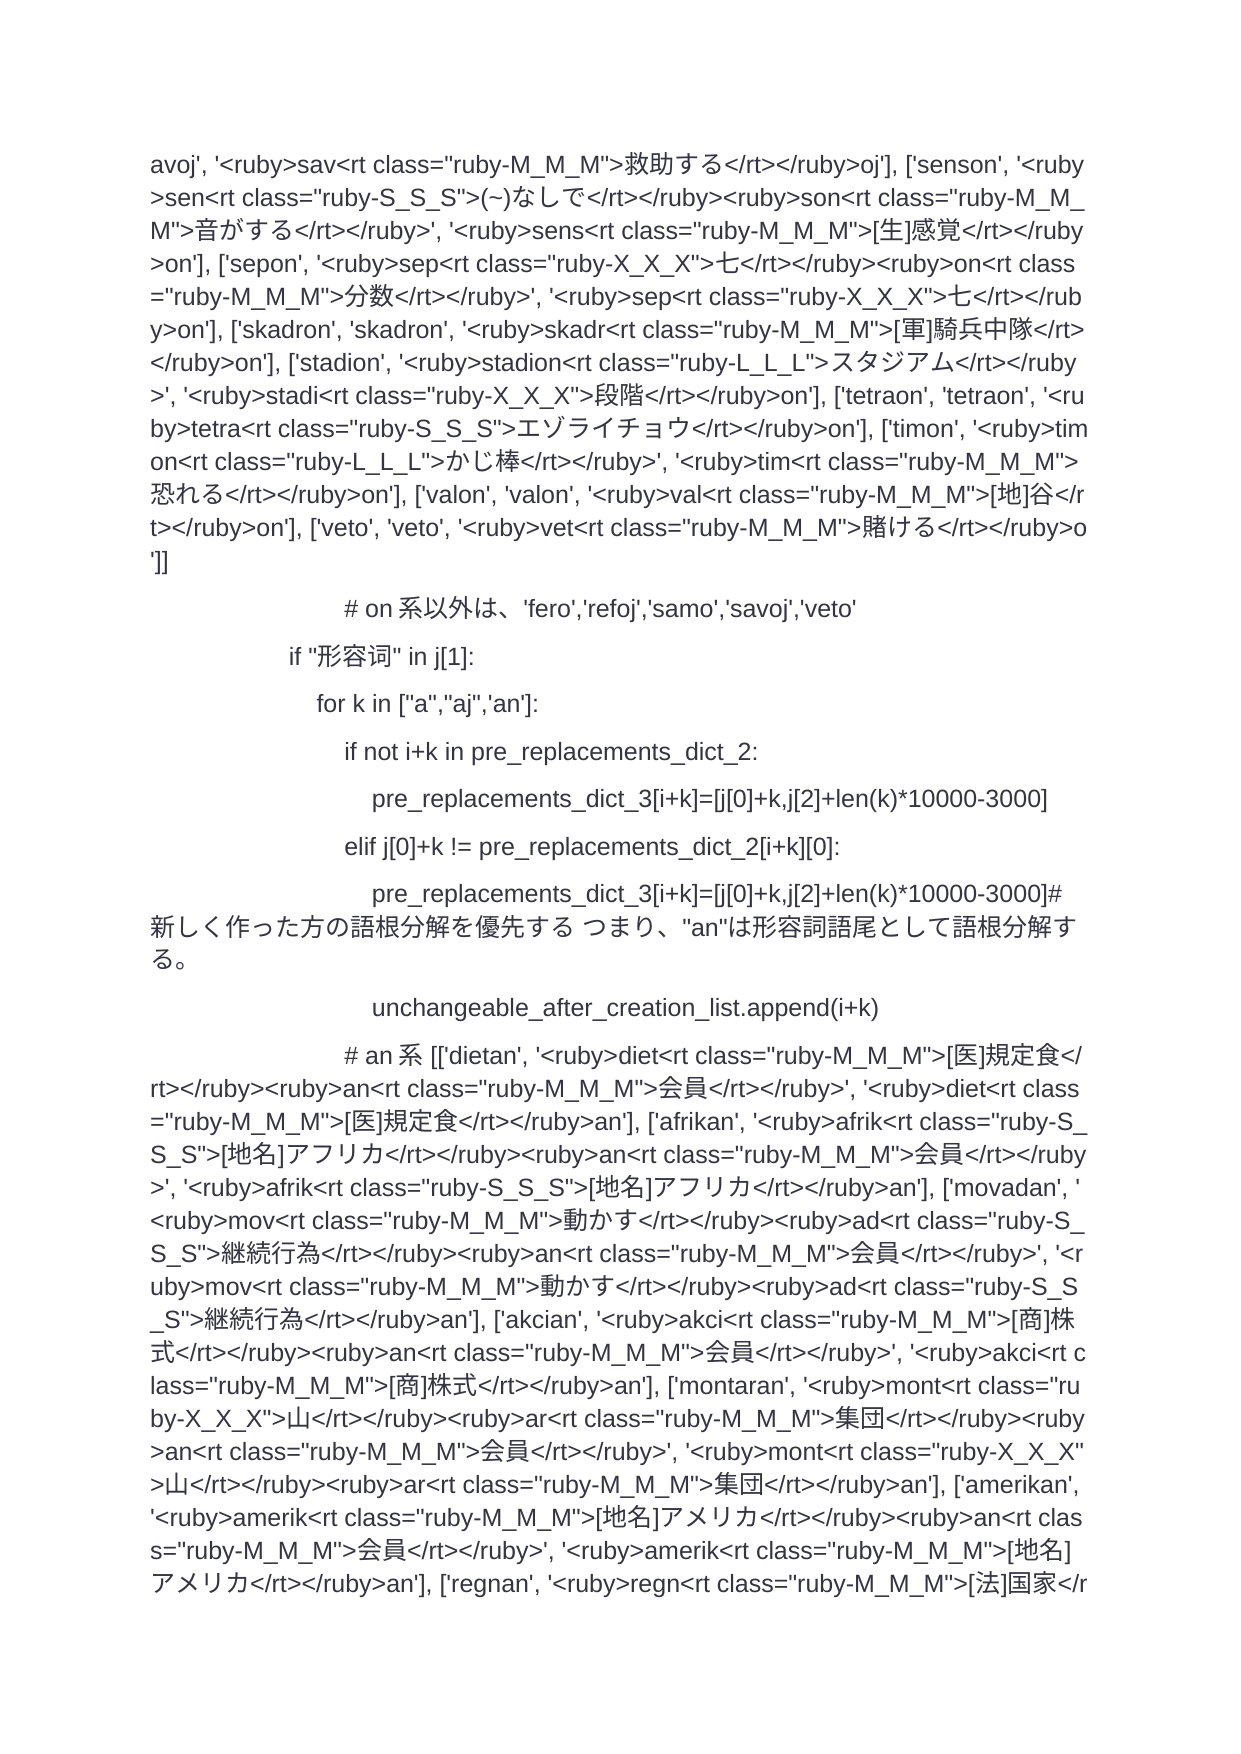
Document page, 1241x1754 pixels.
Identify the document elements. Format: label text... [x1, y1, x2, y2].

text if "形容词" in j[1]: [150, 641, 1090, 670]
text pre_replacements_dict_3[i+k]=[j[0]+k,j[2]+len(k)*10000-3000] [150, 784, 1090, 813]
text if not i+k in pre_replacements_dict_2: [150, 737, 1090, 765]
text # on系以外は、'fero','refoj','samo','savoj','veto' [150, 594, 1090, 623]
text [150, 1041, 1090, 1598]
text pre_replacements_dict_3[i+k]=[j[0]+k,j[2]+len(k)*10000-3000]# 新しく作った方の語根分解を優先する つまり、"an"は形容詞語尾として語根分解する。 [150, 879, 1090, 974]
text for k in ["a","aj",'an']: [150, 689, 1090, 718]
text unchangeable_after_creation_list.append(i+k) [150, 993, 1090, 1022]
text elif j[0]+k != pre_replacements_dict_2[i+k][0]: [150, 832, 1090, 861]
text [150, 150, 1090, 575]
